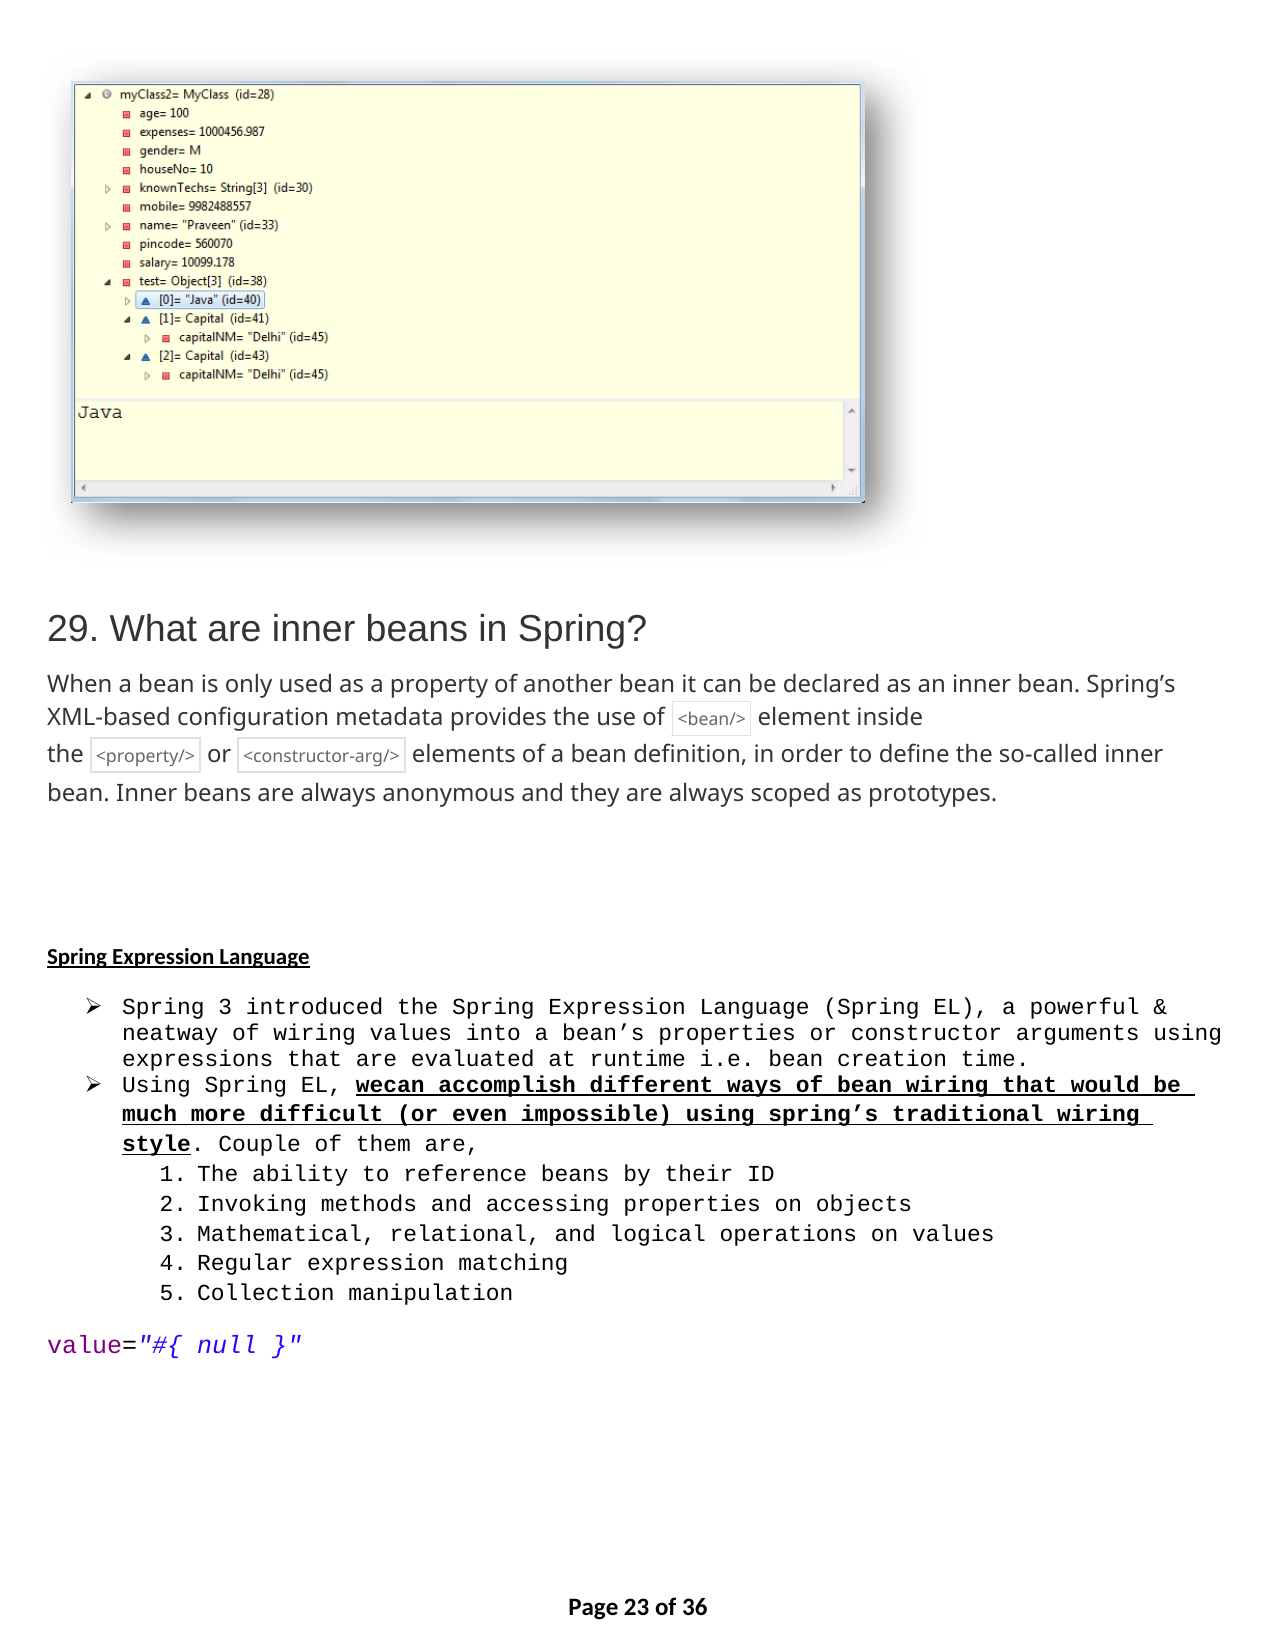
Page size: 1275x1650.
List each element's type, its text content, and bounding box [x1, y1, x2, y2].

subtitle 29. What are inner beans in Spring? [47, 606, 1228, 649]
list Invoking methods and accessing properties on objects [159, 1192, 1228, 1218]
list Regular expression matching [159, 1252, 1228, 1278]
picture [71, 81, 865, 503]
text Spring Expression Language [47, 942, 1228, 970]
list Collection manipulation [159, 1282, 1228, 1307]
list Using Spring EL, wecan accomplish different ways of bean wiring that would be much more difficult (or even impossible) using spring’s traditional wiring style. Couple of them are, [84, 1073, 1228, 1158]
list The ability to reference beans by their ID [159, 1162, 1228, 1188]
text When a bean is only used as a property of another bean it can be declared as an inner bean. Spring’s XML-based configuration metadata provides the use of <bean/> element inside the <property/> or <constructor-arg/> elements of a bean definition, in order to define the so-called inner bean. Inner beans are always anonymous and they are always scoped as prototypes. [47, 664, 1228, 808]
list Mathematical, relational, and logical operations on values [159, 1222, 1228, 1248]
list Spring 3 introduced the Spring Expression Language (Spring EL), a powerful & neatway of wiring values into a bean’s properties or constructor arguments using expressions that are evaluated at runtime i.e. bean creation time. [84, 995, 1228, 1073]
text value="#{ null }" [47, 1332, 1228, 1361]
